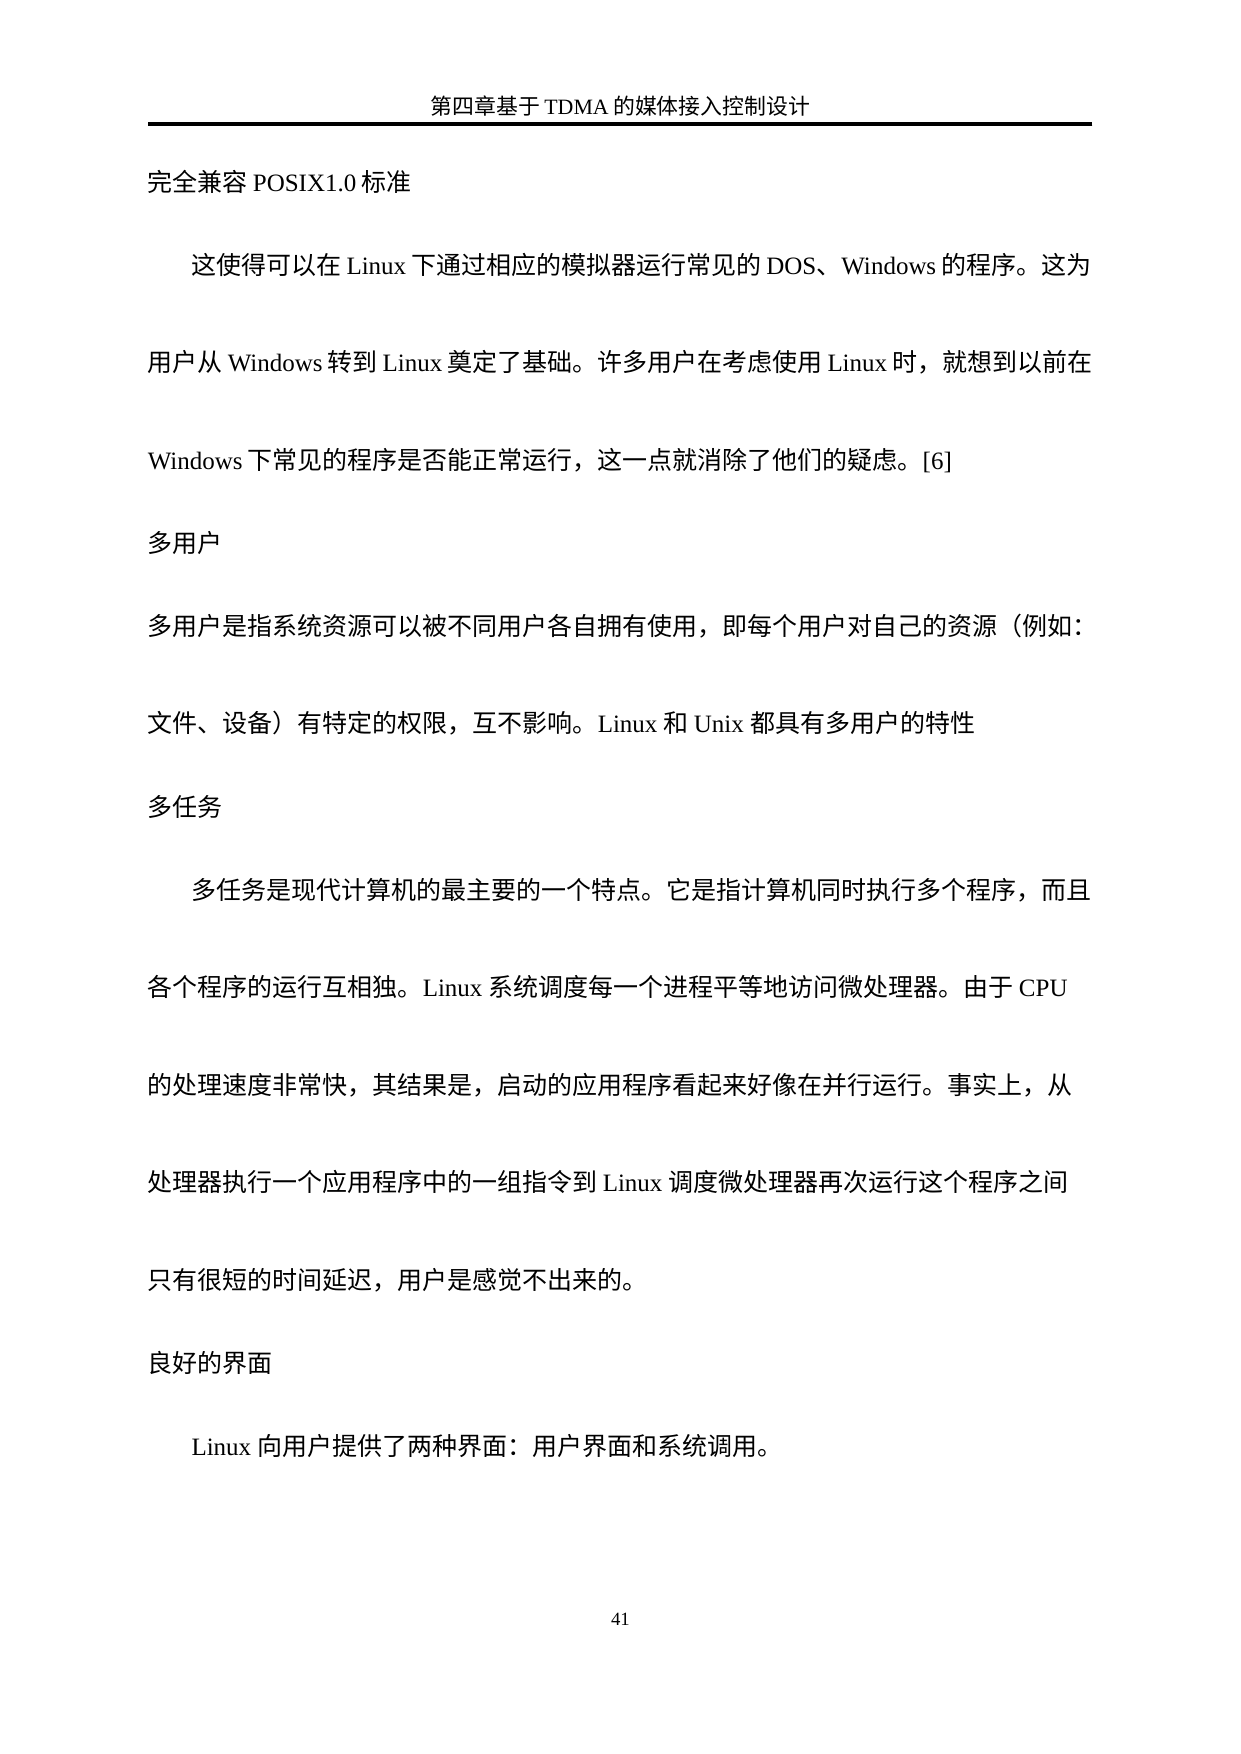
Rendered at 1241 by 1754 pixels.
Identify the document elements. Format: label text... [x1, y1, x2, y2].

text 多任务 [148, 773, 1092, 838]
text 多用户 [148, 509, 1092, 574]
text 多用户是指系统资源可以被不同用户各自拥有使用，即每个用户对自己的资源（例如：文件、设备）有特定的权限，互不影响。Linux 和Unix 都具有多用户的特性 [148, 592, 1092, 754]
text Linux 向用户提供了两种界面：用户界面和系统调用。 [148, 1412, 1092, 1477]
text 完全兼容POSIX1.0标准 [148, 148, 1092, 213]
text 良好的界面 [148, 1329, 1092, 1394]
text 多任务是现代计算机的最主要的一个特点。它是指计算机同时执行多个程序，而且各个程序的运行互相独。Linux 系统调度每一个进程平等地访问微处理器。由于CPU 的处理速度非常快，其结果是，启动的应用程序看起来好像在并行运行。事实上，从处理器执行一个应用程序中的一组指令到Linux 调度微处理器再次运行这个程序之间只有很短的时间延迟，用户是感觉不出来的。 [148, 856, 1092, 1311]
text 这使得可以在Linux下通过相应的模拟器运行常见的DOS、Windows的程序。这为用户从Windows转到Linux奠定了基础。许多用户在考虑使用Linux时，就想到以前在Windows下常见的程序是否能正常运行，这一点就消除了他们的疑虑。[6] [148, 231, 1092, 491]
